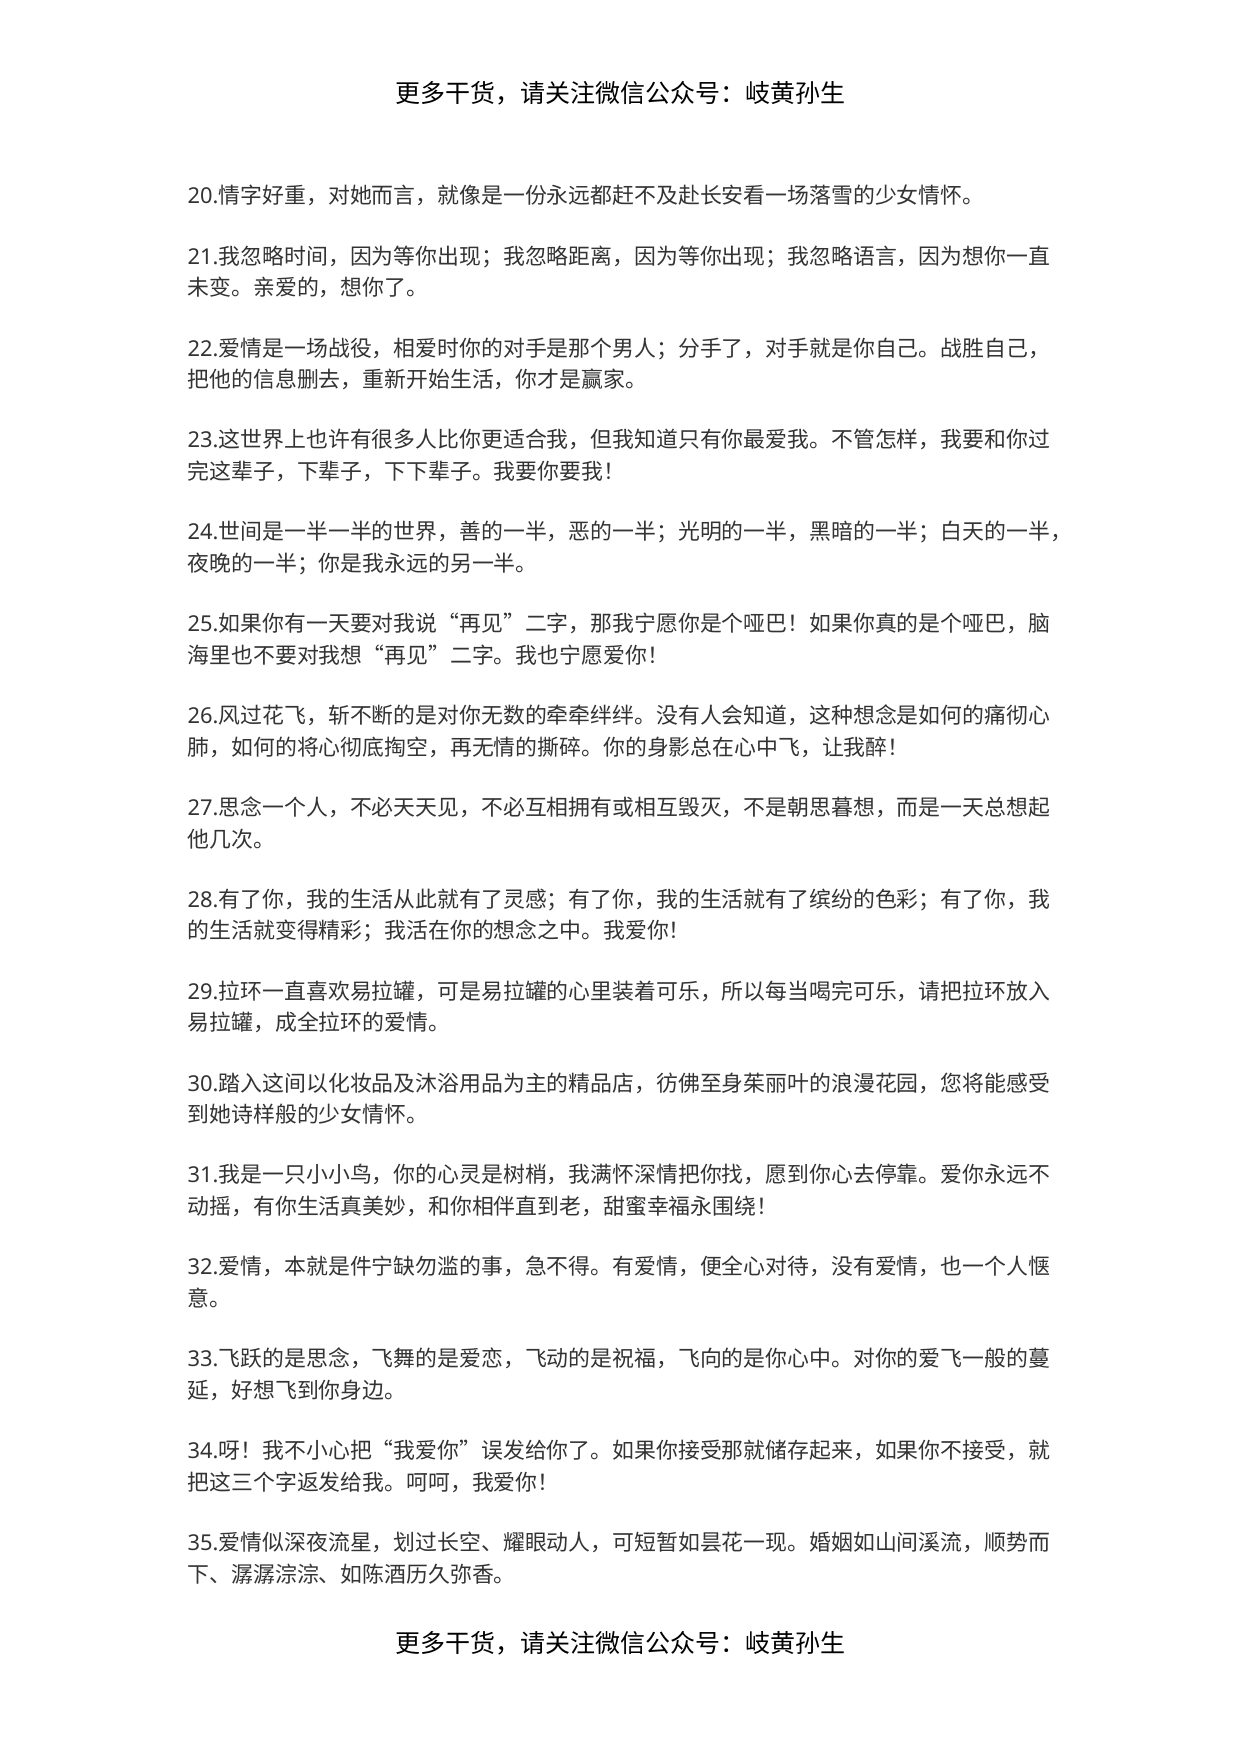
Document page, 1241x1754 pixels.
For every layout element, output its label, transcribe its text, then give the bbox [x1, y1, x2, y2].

text 33.飞跃的是思念，飞舞的是爱恋，飞动的是祝福，飞向的是你心中。对你的爱飞一般的蔓延，好想飞到你身边。 [187, 1341, 1053, 1404]
text 30.踏入这间以化妆品及沐浴用品为主的精品店，彷佛至身茱丽叶的浪漫花园，您将能感受到她诗样般的少女情怀。 [187, 1066, 1053, 1129]
text 23.这世界上也许有很多人比你更适合我，但我知道只有你最爱我。不管怎样，我要和你过完这辈子，下辈子，下下辈子。我要你要我！ [187, 422, 1053, 486]
text 26.风过花飞，斩不断的是对你无数的牵牵绊绊。没有人会知道，这种想念是如何的痛彻心肺，如何的将心彻底掏空，再无情的撕碎。你的身影总在心中飞，让我醉！ [187, 698, 1053, 761]
text 28.有了你，我的生活从此就有了灵感；有了你，我的生活就有了缤纷的色彩；有了你，我的生活就变得精彩；我活在你的想念之中。我爱你！ [187, 882, 1053, 945]
text 27.思念一个人，不必天天见，不必互相拥有或相互毁灭，不是朝思暮想，而是一天总想起他几次。 [187, 790, 1053, 853]
text 35.爱情似深夜流星，划过长空、耀眼动人，可短暂如昙花一现。婚姻如山间溪流，顺势而下、潺潺淙淙、如陈酒历久弥香。 [187, 1525, 1053, 1588]
text 20.情字好重，对她而言，就像是一份永远都赶不及赴长安看一场落雪的少女情怀。 [187, 178, 1053, 210]
text 34.呀！我不小心把“我爱你”误发给你了。如果你接受那就储存起来，如果你不接受，就把这三个字返发给我。呵呵，我爱你！ [187, 1433, 1053, 1496]
text 31.我是一只小小鸟，你的心灵是树梢，我满怀深情把你找，愿到你心去停靠。爱你永远不动摇，有你生活真美妙，和你相伴直到老，甜蜜幸福永围绕！ [187, 1157, 1053, 1221]
text 24.世间是一半一半的世界，善的一半，恶的一半；光明的一半，黑暗的一半；白天的一半，夜晚的一半；你是我永远的另一半。 [187, 514, 1053, 578]
text 25.如果你有一天要对我说“再见”二字，那我宁愿你是个哑巴！如果你真的是个哑巴，脑海里也不要对我想“再见”二字。我也宁愿爱你！ [187, 606, 1053, 669]
text 21.我忽略时间，因为等你出现；我忽略距离，因为等你出现；我忽略语言，因为想你一直未变。亲爱的，想你了。 [187, 239, 1053, 302]
text 32.爱情，本就是件宁缺勿滥的事，急不得。有爱情，便全心对待，没有爱情，也一个人惬意。 [187, 1249, 1053, 1313]
text 29.拉环一直喜欢易拉罐，可是易拉罐的心里装着可乐，所以每当喝完可乐，请把拉环放入易拉罐，成全拉环的爱情。 [187, 974, 1053, 1037]
text 22.爱情是一场战役，相爱时你的对手是那个男人；分手了，对手就是你自己。战胜自己，把他的信息删去，重新开始生活，你才是赢家。 [187, 331, 1053, 394]
